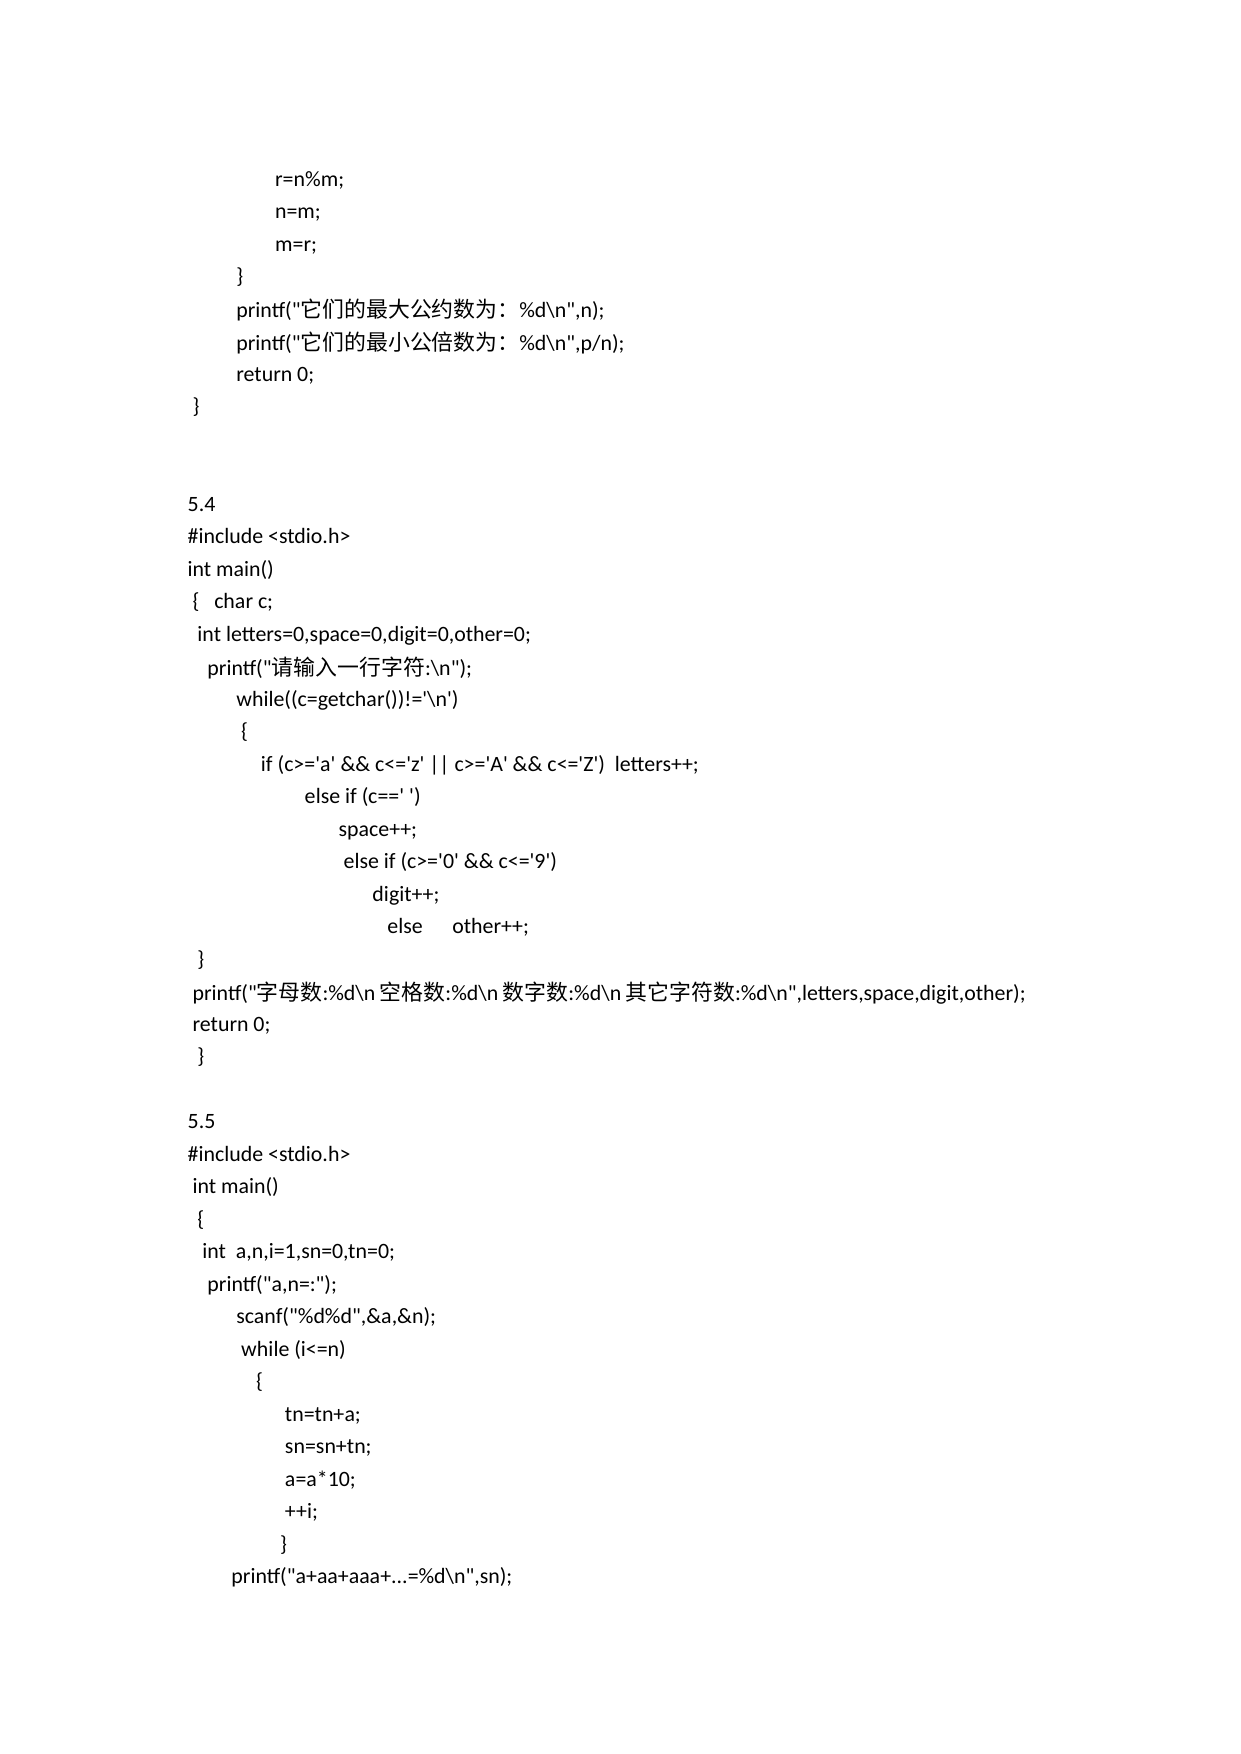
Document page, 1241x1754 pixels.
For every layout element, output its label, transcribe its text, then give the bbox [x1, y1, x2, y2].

text 5.5 [187, 1104, 1053, 1137]
text int a,n,i=1,sn=0,tn=0; [187, 1234, 1053, 1267]
text scanf("%d%d",&a,&n); [187, 1299, 1053, 1332]
text space++; [187, 812, 1053, 844]
text } [187, 942, 1053, 974]
text #include <stdio.h> [187, 519, 1053, 552]
text } [187, 1527, 1053, 1559]
text else if (c==' ') [187, 779, 1053, 812]
text printf("a,n=:"); [187, 1267, 1053, 1299]
text { [187, 1364, 1053, 1397]
text n=m; [187, 194, 1053, 227]
text printf("字母数:%d\n空格数:%d\n数字数:%d\n其它字符数:%d\n",letters,space,digit,other); [187, 974, 1053, 1007]
text printf("它们的最小公倍数为：%d\n",p/n); [187, 324, 1053, 357]
text printf("它们的最大公约数为：%d\n",n); [187, 292, 1053, 324]
text { char c; [187, 584, 1053, 617]
text return 0; [187, 1007, 1053, 1039]
text else if (c>='0' && c<='9') [187, 844, 1053, 877]
text ++i; [187, 1494, 1053, 1527]
text int letters=0,space=0,digit=0,other=0; [187, 617, 1053, 649]
text } [187, 1039, 1053, 1072]
text { [187, 714, 1053, 747]
text printf("a+aa+aaa+...=%d\n",sn); [187, 1559, 1053, 1592]
text int main() [187, 552, 1053, 584]
text 5.4 [187, 487, 1053, 519]
text sn=sn+tn; [187, 1429, 1053, 1462]
text { [187, 1202, 1053, 1234]
text } [187, 389, 1053, 422]
text else other++; [187, 909, 1053, 942]
text if (c>='a' && c<='z' || c>='A' && c<='Z') letters++; [187, 747, 1053, 779]
text m=r; [187, 227, 1053, 259]
text while((c=getchar())!='\n') [187, 682, 1053, 714]
text int main() [187, 1169, 1053, 1202]
text #include <stdio.h> [187, 1137, 1053, 1169]
text while (i<=n) [187, 1332, 1053, 1364]
text tn=tn+a; [187, 1397, 1053, 1429]
text a=a*10; [187, 1462, 1053, 1494]
text } [187, 259, 1053, 292]
text digit++; [187, 877, 1053, 909]
text printf("请输入一行字符:\n"); [187, 649, 1053, 682]
text return 0; [187, 357, 1053, 389]
text r=n%m; [187, 162, 1053, 194]
